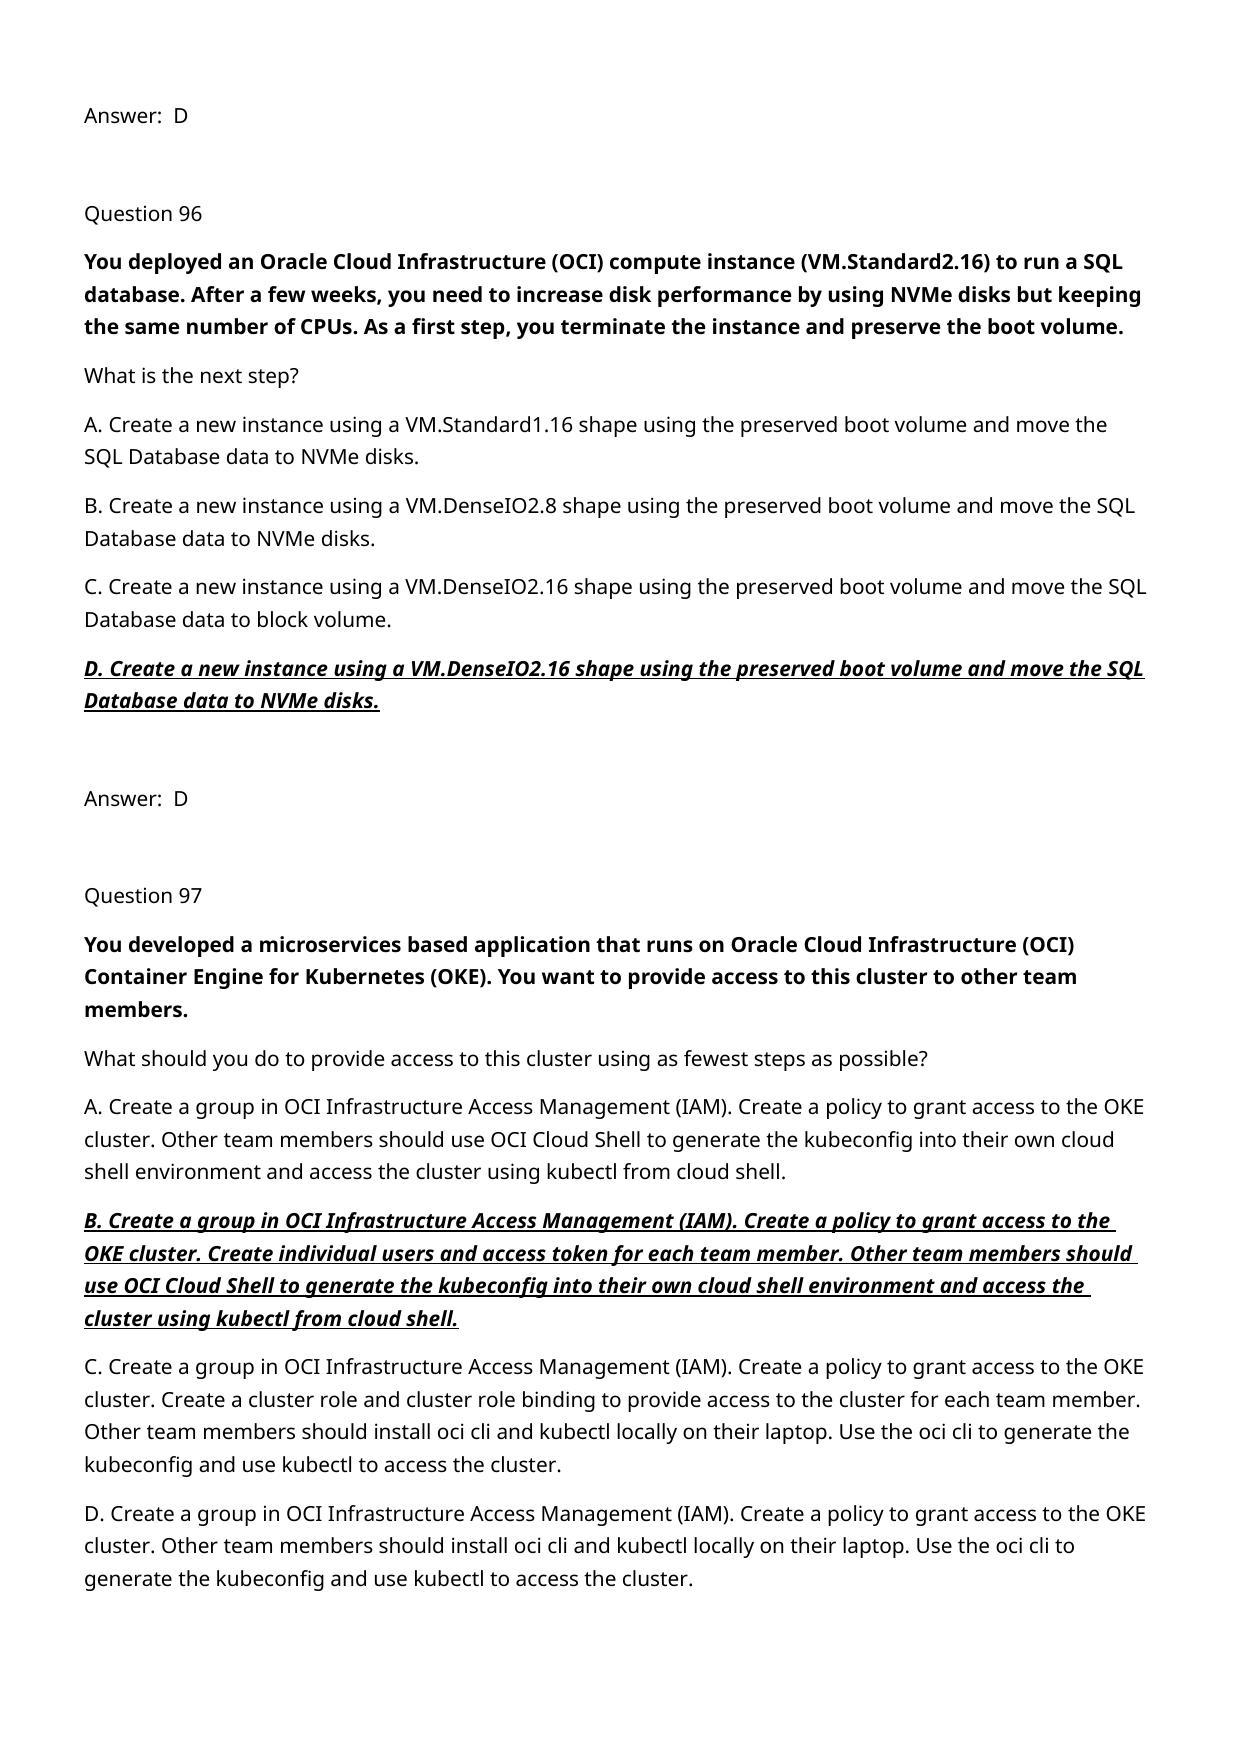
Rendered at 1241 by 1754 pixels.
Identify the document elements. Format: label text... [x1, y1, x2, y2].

text What is the next step? [84, 359, 1148, 392]
text B. Create a group in OCI Infrastructure Access Management (IAM). Create a policy to grant access to the OKE cluster. Create individual users and access token for each team member. Other team members should use OCI Cloud Shell to generate the kubeconfig into their own cloud shell environment and access the cluster using kubectl from cloud shell. [84, 1204, 1148, 1334]
text Question 96 [84, 197, 1148, 229]
text D. Create a group in OCI Infrastructure Access Management (IAM). Create a policy to grant access to the OKE cluster. Other team members should install oci cli and kubectl locally on their laptop. Use the oci cli to generate the kubeconfig and use kubectl to access the cluster. [84, 1497, 1148, 1594]
text A. Create a group in OCI Infrastructure Access Management (IAM). Create a policy to grant access to the OKE cluster. Other team members should use OCI Cloud Shell to generate the kubeconfig into their own cloud shell environment and access the cluster using kubectl from cloud shell. [84, 1090, 1148, 1188]
list Answer: D [84, 99, 1148, 132]
text C. Create a new instance using a VM.DenseIO2.16 shape using the preserved boot volume and move the SQL Database data to block volume. [84, 570, 1148, 635]
text Question 97 [84, 879, 1148, 912]
subtitle You developed a microservices based application that runs on Oracle Cloud Infrastructure (OCI) Container Engine for Kubernetes (OKE). You want to provide access to this cluster to other team members. [84, 928, 1148, 1025]
subtitle You deployed an Oracle Cloud Infrastructure (OCI) compute instance (VM.Standard2.16) to run a SQL database. After a few weeks, you need to increase disk performance by using NVMe disks but keeping the same number of CPUs. As a first step, you terminate the instance and preserve the boot volume. [84, 245, 1148, 343]
text D. Create a new instance using a VM.DenseIO2.16 shape using the preserved boot volume and move the SQL Database data to NVMe disks. [84, 652, 1148, 717]
text C. Create a group in OCI Infrastructure Access Management (IAM). Create a policy to grant access to the OKE cluster. Create a cluster role and cluster role binding to provide access to the cluster for each team member. Other team members should install oci cli and kubectl locally on their laptop. Use the oci cli to generate the kubeconfig and use kubectl to access the cluster. [84, 1350, 1148, 1480]
text A. Create a new instance using a VM.Standard1.16 shape using the preserved boot volume and move the SQL Database data to NVMe disks. [84, 408, 1148, 473]
text B. Create a new instance using a VM.DenseIO2.8 shape using the preserved boot volume and move the SQL Database data to NVMe disks. [84, 489, 1148, 554]
list Answer: D [84, 782, 1148, 814]
text What should you do to provide access to this cluster using as fewest steps as possible? [84, 1042, 1148, 1074]
